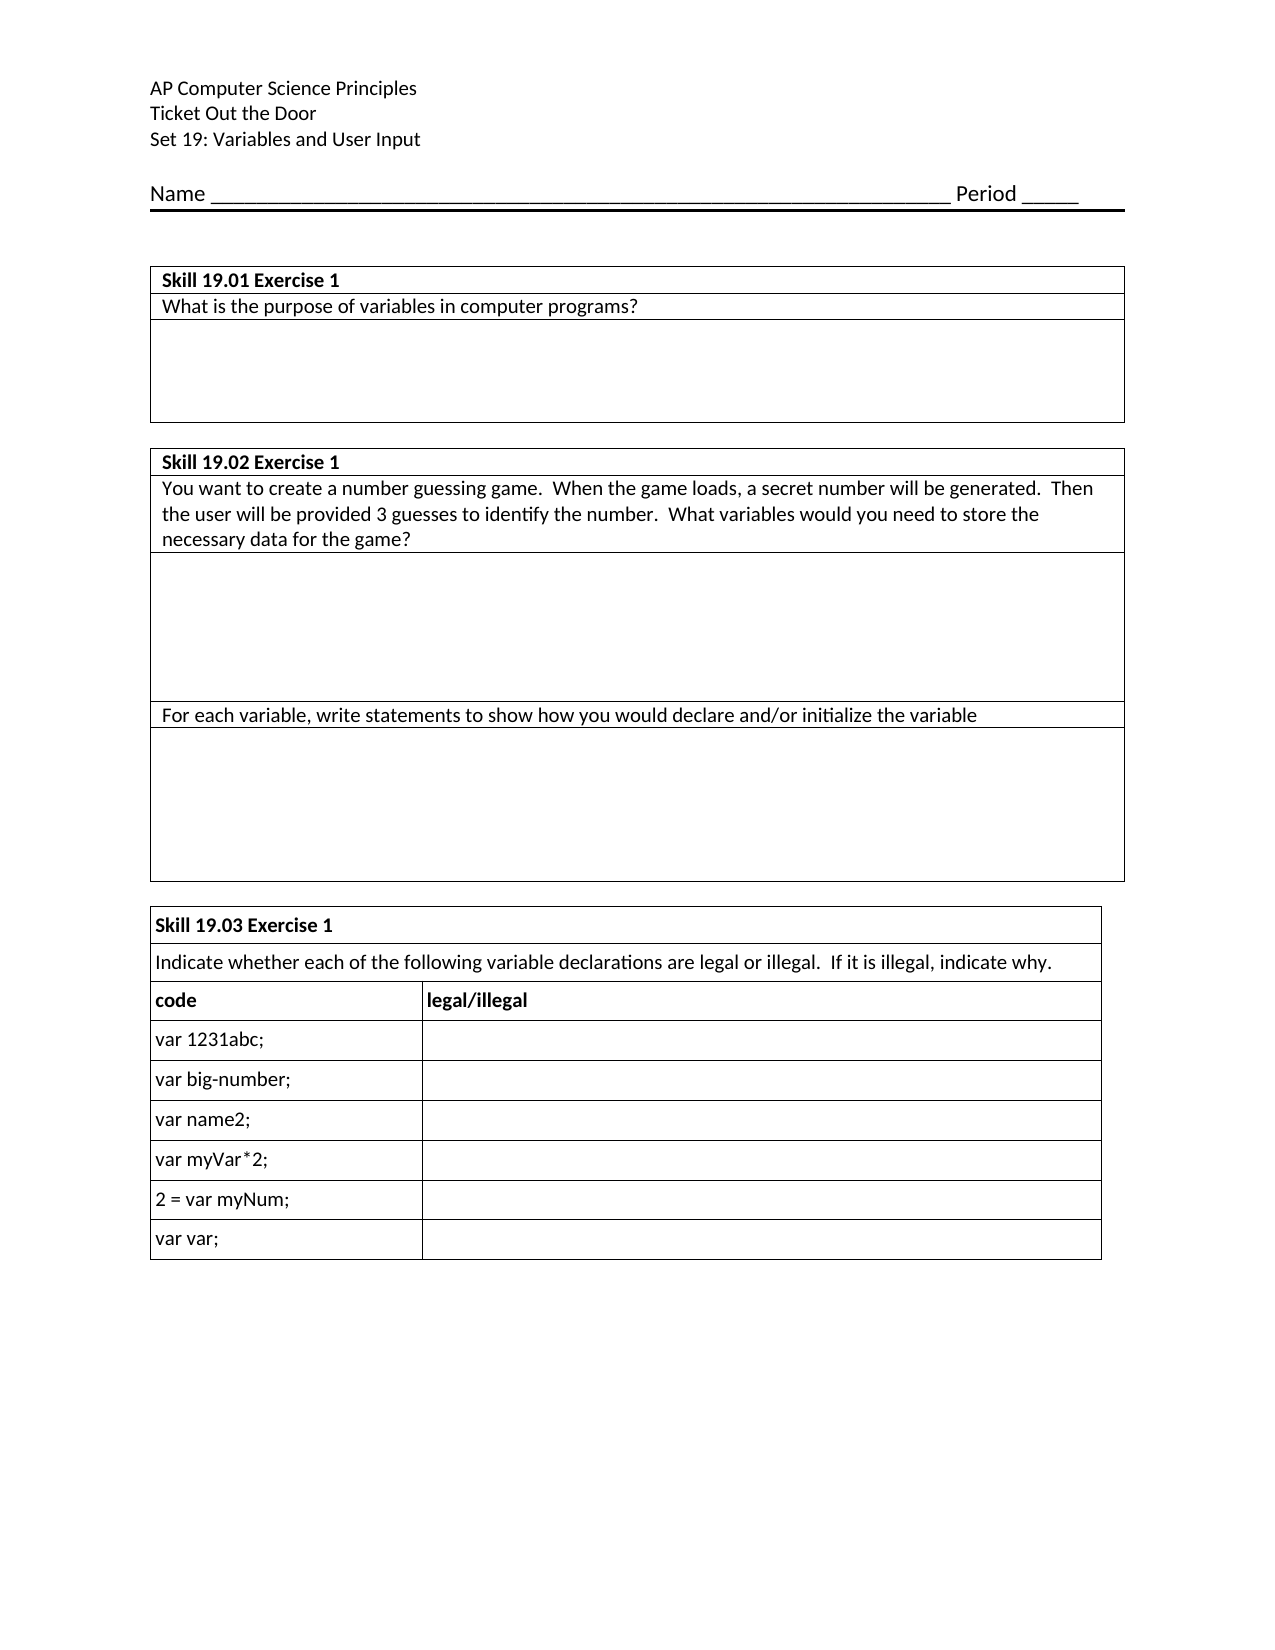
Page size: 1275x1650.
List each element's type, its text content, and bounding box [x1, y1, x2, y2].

table_cell [423, 1141, 1101, 1179]
table_cell For each variable, write statements to show how you would declare and/or initialize the variable [151, 702, 1124, 727]
table_cell [423, 1061, 1101, 1100]
table_cell Indicate whether each of the following variable declarations are legal or illegal. If it is illegal, indicate why. [151, 944, 1101, 981]
table_cell [423, 1181, 1101, 1219]
table_cell code [151, 982, 422, 1020]
table_header Skill 19.02 Exercise 1 [151, 449, 1124, 474]
table_header Skill 19.01 Exercise 1 [151, 267, 1124, 292]
table_cell You want to create a number guessing game. When the game loads, a secret number will be generated. Then the user will be provided 3 guesses to identify the number. What variables would you need to store the necessary data for the game? [151, 476, 1124, 552]
table_cell var big-number; [151, 1061, 422, 1100]
table_cell What is the purpose of variables in computer programs? [151, 294, 1124, 319]
table_cell [151, 553, 1124, 701]
table_cell [423, 1220, 1101, 1259]
table_cell var var; [151, 1220, 422, 1259]
table_cell var myVar*2; [151, 1141, 422, 1179]
table_cell var 1231abc; [151, 1021, 422, 1060]
table_cell var name2; [151, 1101, 422, 1140]
table_header Skill 19.03 Exercise 1 [151, 907, 1101, 943]
table_cell [151, 728, 1124, 881]
table_cell [423, 1021, 1101, 1060]
table_cell [423, 1101, 1101, 1140]
table_cell [151, 320, 1124, 422]
table_cell legal/illegal [423, 982, 1101, 1020]
table_cell 2 = var myNum; [151, 1181, 422, 1219]
